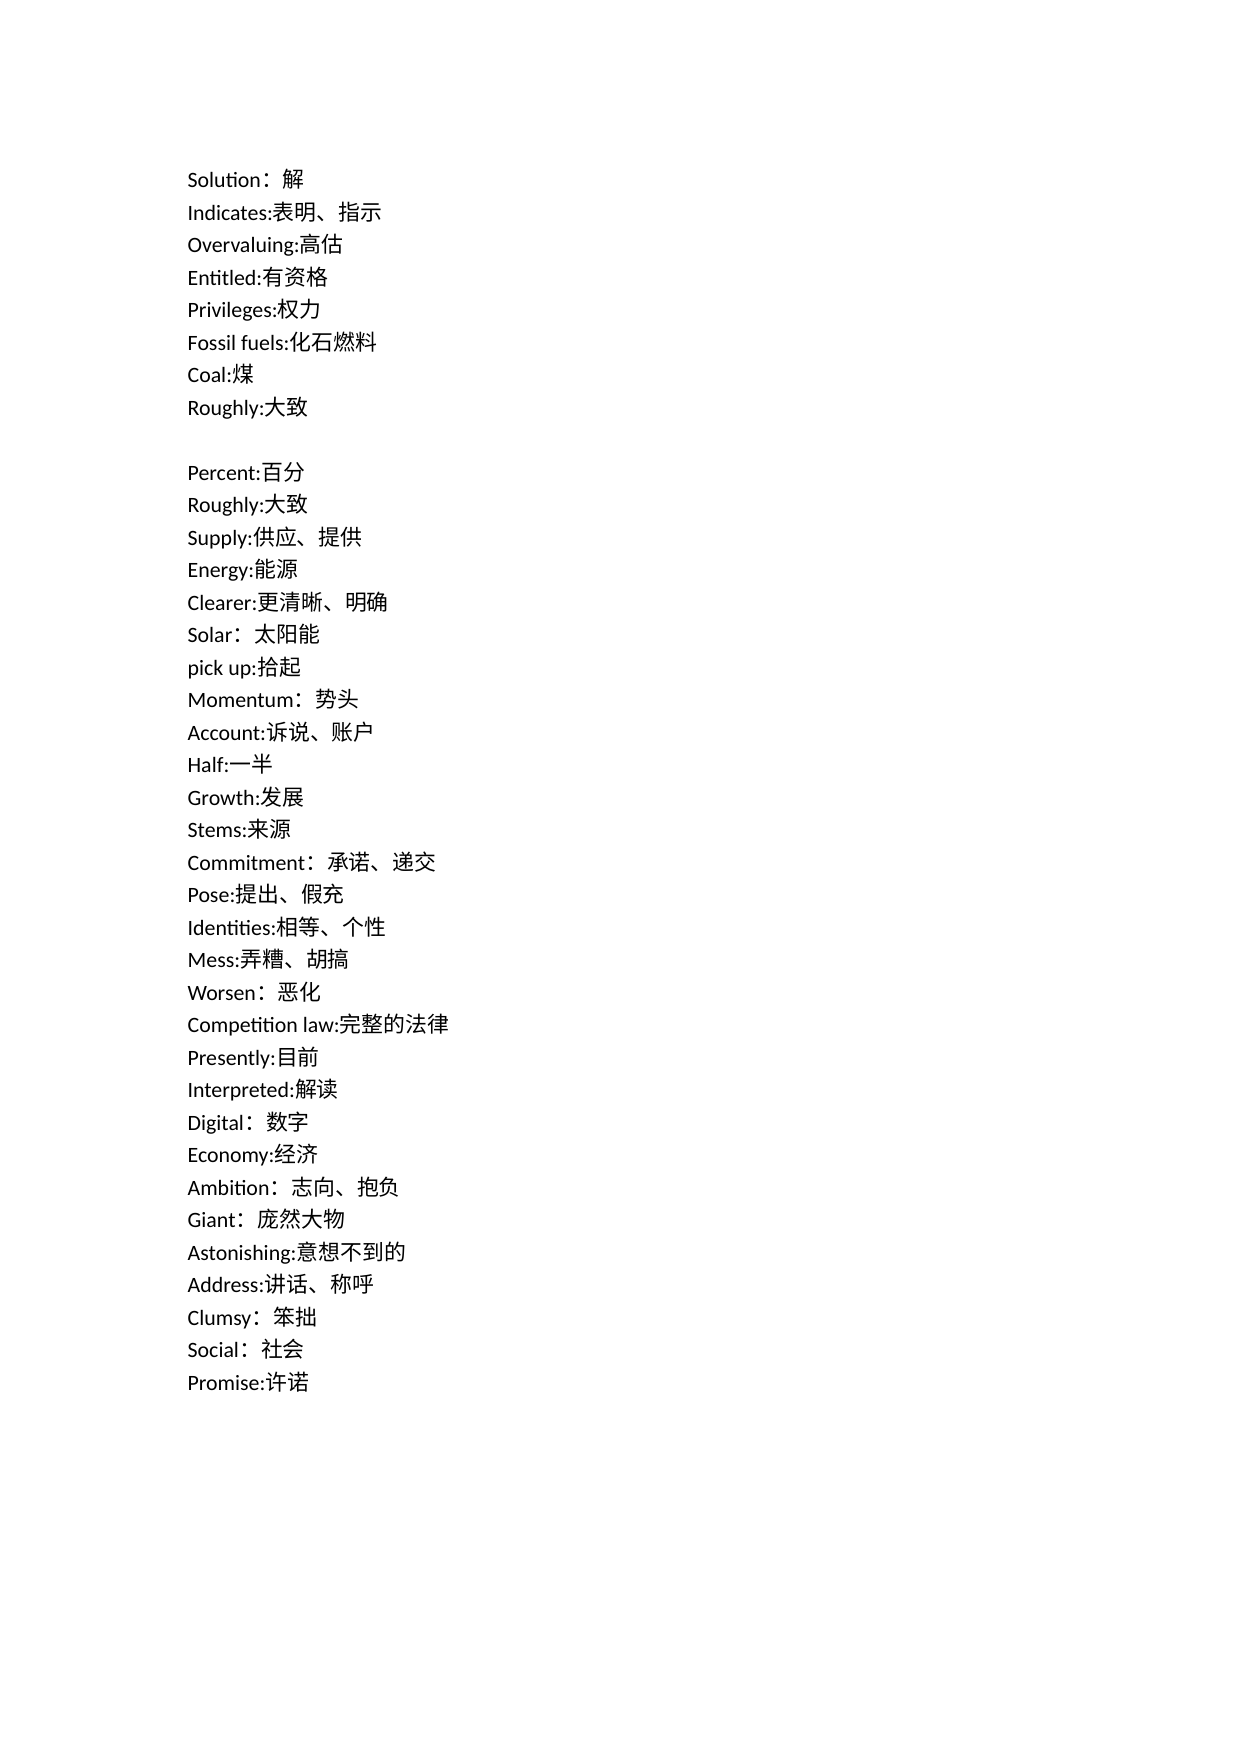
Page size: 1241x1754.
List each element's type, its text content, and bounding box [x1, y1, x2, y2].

text Interpreted:解读 [187, 1072, 1053, 1104]
text Indicates:表明、指示 [187, 194, 1053, 227]
text Roughly:大致 [187, 389, 1053, 422]
text Fossil fuels:化石燃料 [187, 324, 1053, 357]
text Privileges:权力 [187, 292, 1053, 324]
text pick up:拾起 [187, 649, 1053, 682]
text Competition law:完整的法律 [187, 1007, 1053, 1039]
text Overvaluing:高估 [187, 227, 1053, 259]
text Ambition：志向、抱负 [187, 1169, 1053, 1202]
text Momentum：势头 [187, 682, 1053, 714]
text Clearer:更清晰、明确 [187, 584, 1053, 617]
text Worsen：恶化 [187, 974, 1053, 1007]
text Presently:目前 [187, 1039, 1053, 1072]
text Coal:煤 [187, 357, 1053, 389]
text Supply:供应、提供 [187, 519, 1053, 552]
text Clumsy：笨拙 [187, 1299, 1053, 1332]
text Percent:百分 [187, 454, 1053, 487]
text Giant：庞然大物 [187, 1202, 1053, 1234]
text Growth:发展 [187, 779, 1053, 812]
text Energy:能源 [187, 552, 1053, 584]
text Commitment：承诺、递交 [187, 844, 1053, 877]
text Digital：数字 [187, 1104, 1053, 1137]
text Address:讲话、称呼 [187, 1267, 1053, 1299]
text Half:一半 [187, 747, 1053, 779]
text Astonishing:意想不到的 [187, 1234, 1053, 1267]
text Solar：太阳能 [187, 617, 1053, 649]
text Promise:许诺 [187, 1364, 1053, 1397]
text Social：社会 [187, 1332, 1053, 1364]
text Account:诉说、账户 [187, 714, 1053, 747]
text Roughly:大致 [187, 487, 1053, 519]
text Mess:弄糟、胡搞 [187, 942, 1053, 974]
text Pose:提出、假充 [187, 877, 1053, 909]
text Solution：解 [187, 162, 1053, 194]
text Economy:经济 [187, 1137, 1053, 1169]
text Identities:相等、个性 [187, 909, 1053, 942]
text Entitled:有资格 [187, 259, 1053, 292]
text Stems:来源 [187, 812, 1053, 844]
